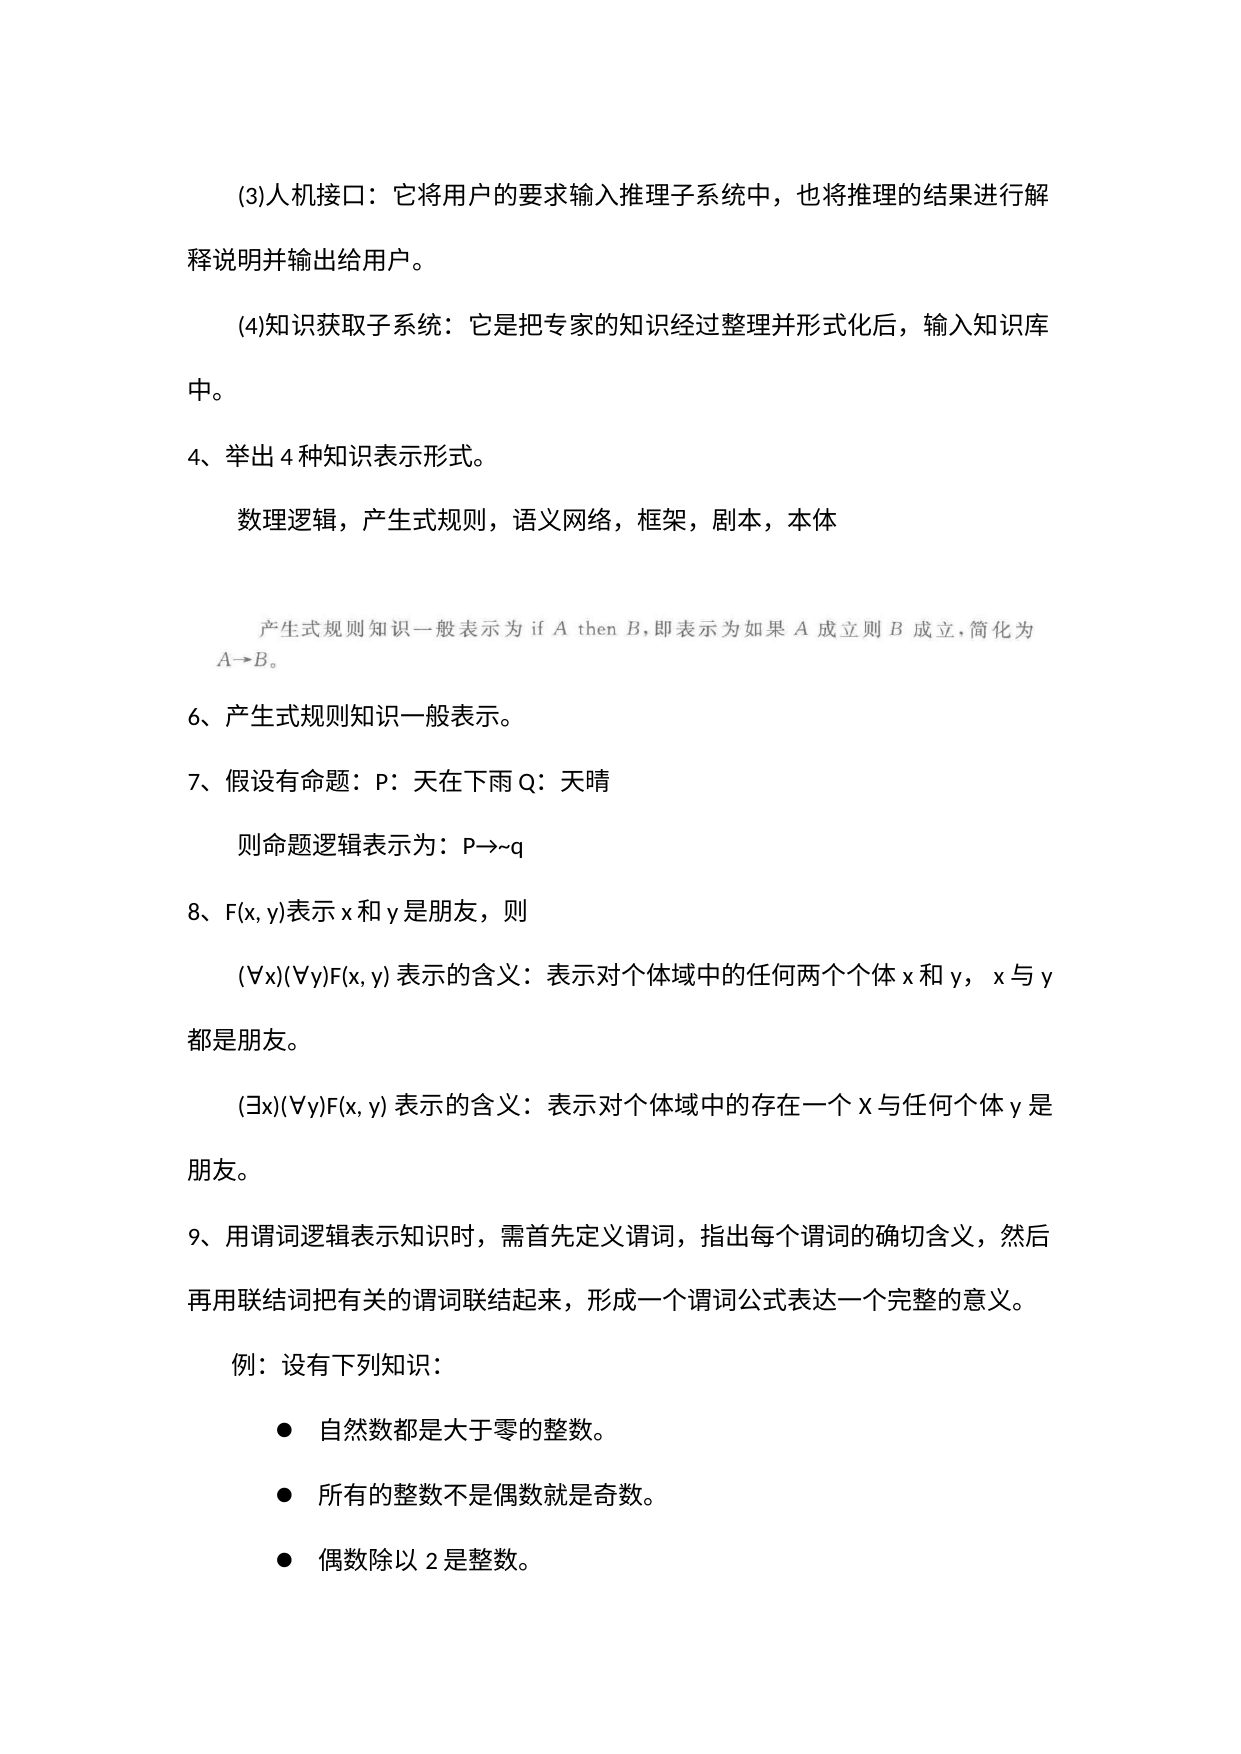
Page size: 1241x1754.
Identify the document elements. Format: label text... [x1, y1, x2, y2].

list 所有的整数不是偶数就是奇数。 [275, 1462, 1053, 1527]
list 偶数除以 2 是整数。 [275, 1527, 1053, 1592]
text 9、用谓词逻辑表示知识时，需首先定义谓词，指出每个谓词的确切含义，然后再用联结词把有关的谓词联结起来，形成一个谓词公式表达一个完整的意义。 [187, 1202, 1053, 1332]
text 数理逻辑，产生式规则，语义网络，框架，剧本，本体 [187, 487, 1053, 552]
text 8、F(x, y)表示x和y是朋友，则 [187, 877, 1053, 942]
text (∀x)(∀y)F(x, y) 表示的含义：表示对个体域中的任何两个个体 x 和 y， x 与 y 都是朋友。 [187, 942, 1053, 1072]
text (4)知识获取子系统：它是把专家的知识经过整理并形式化后，输入知识库中。 [187, 292, 1053, 422]
text 6、产生式规则知识一般表示。 [187, 552, 1053, 747]
list 自然数都是大于零的整数。 [275, 1397, 1053, 1462]
text 则命题逻辑表示为：P→~q [187, 812, 1053, 877]
text 4、举出4种知识表示形式。 [187, 422, 1053, 487]
text (3)人机接口：它将用户的要求输入推理子系统中，也将推理的结果进行解释说明并输出给用户。 [187, 162, 1053, 292]
text 例：设有下列知识： [231, 1332, 1053, 1397]
text (∃x)(∀y)F(x, y) 表示的含义：表示对个体域中的存在一个X与任何个体y 是朋友。 [187, 1072, 1053, 1202]
text 7、假设有命题：P：天在下雨Q：天晴 [187, 747, 1053, 812]
